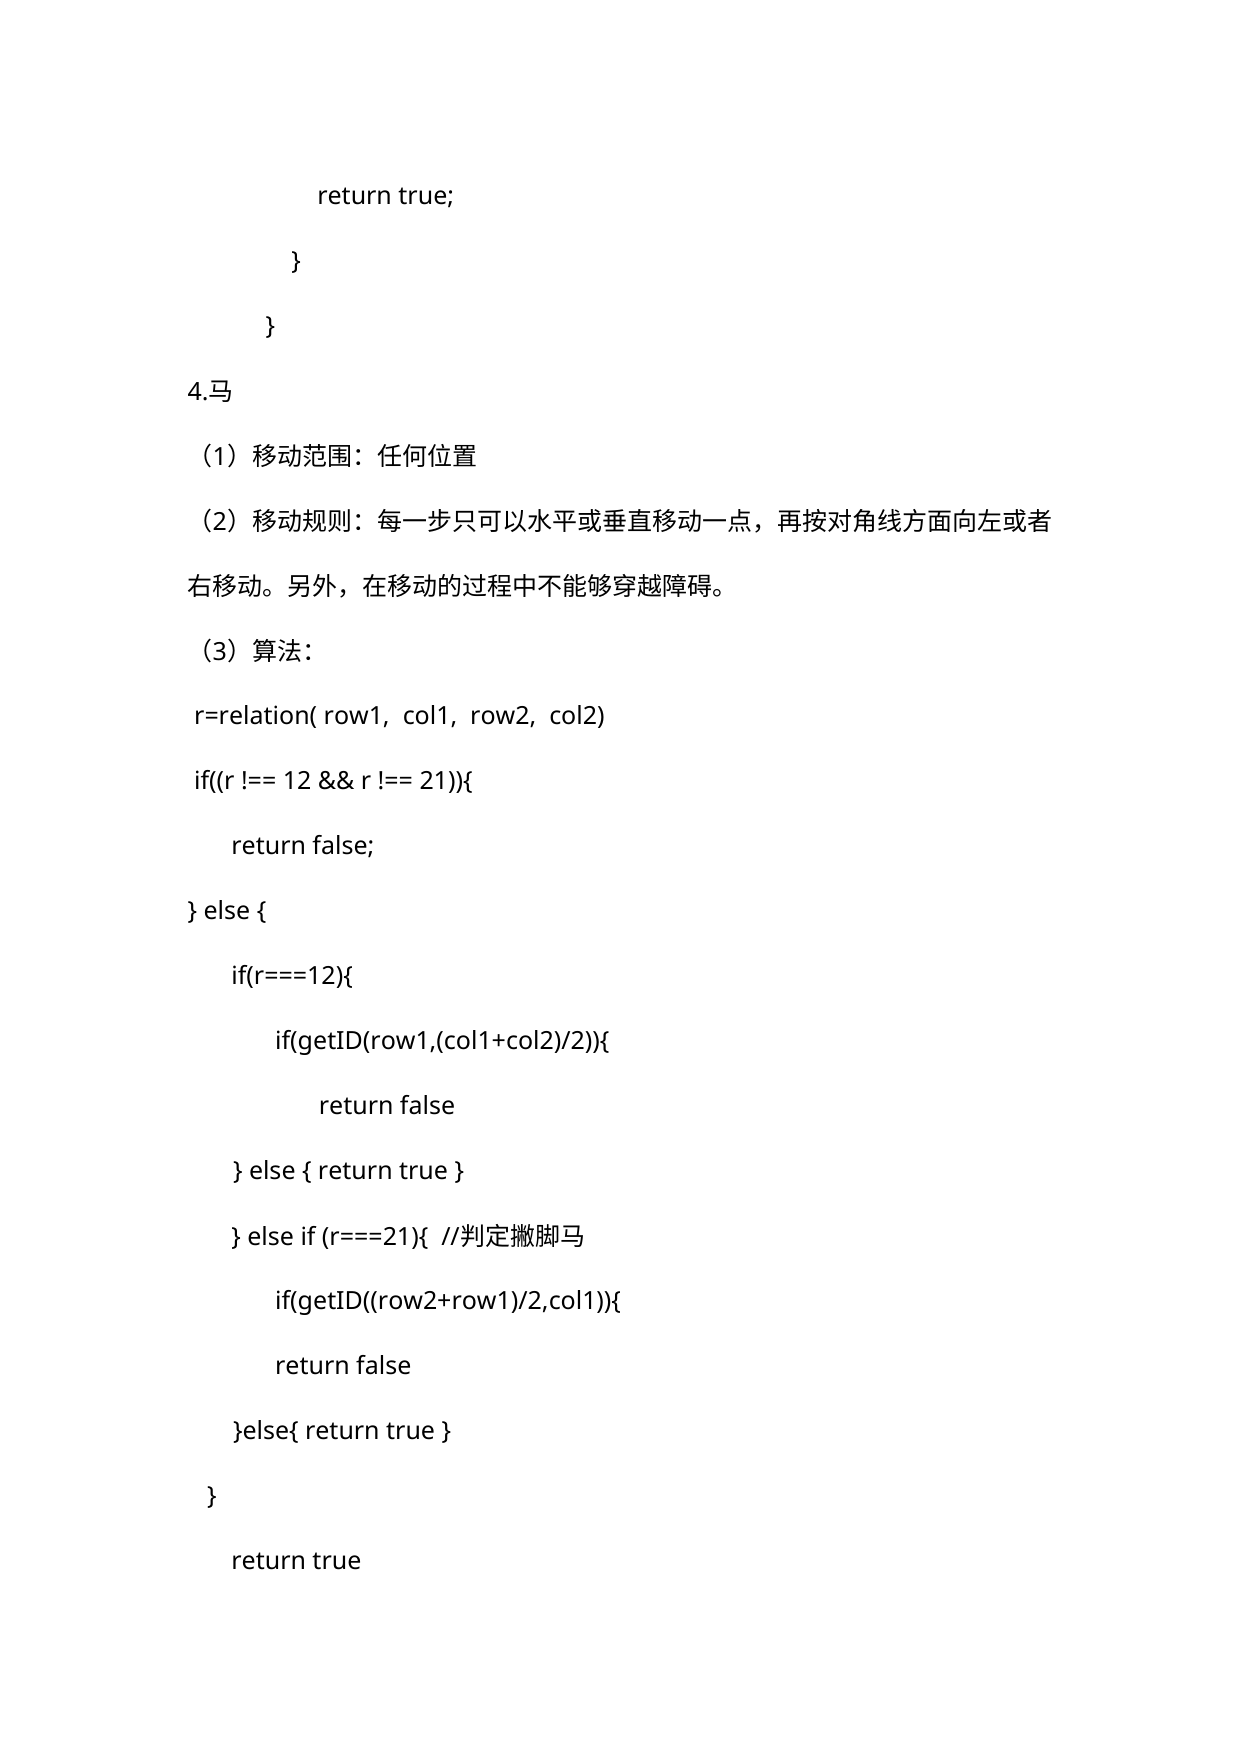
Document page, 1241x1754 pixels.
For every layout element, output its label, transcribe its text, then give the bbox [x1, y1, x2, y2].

list （2）移动规则：每一步只可以水平或垂直移动一点，再按对角线方面向左或者右移动。另外，在移动的过程中不能够穿越障碍。 [187, 487, 1053, 617]
list return true [187, 1527, 1053, 1592]
list return false [187, 1072, 1053, 1137]
list if(getID(row1,(col1+col2)/2)){ [231, 1007, 1053, 1072]
list return false; [187, 812, 1053, 877]
list if(r===12){ [187, 942, 1053, 1007]
list }else{ return true } [187, 1397, 1053, 1462]
list if(getID((row2+row1)/2,col1)){ [231, 1267, 1053, 1332]
list if((r !== 12 && r !== 21)){ [187, 747, 1053, 812]
list } [187, 292, 1053, 357]
list 4.马 [187, 357, 1053, 422]
list return true; [187, 162, 1053, 227]
list } else { return true } [187, 1137, 1053, 1202]
list } [187, 227, 1053, 292]
list } else { [187, 877, 1053, 942]
list r=relation( row1, col1, row2, col2) [187, 682, 1053, 747]
list （3）算法： [187, 617, 1053, 682]
list return false [187, 1332, 1053, 1397]
list （1）移动范围：任何位置 [187, 422, 1053, 487]
list } [187, 1462, 1053, 1527]
list } else if (r===21){ //判定撇脚马 [187, 1202, 1053, 1267]
